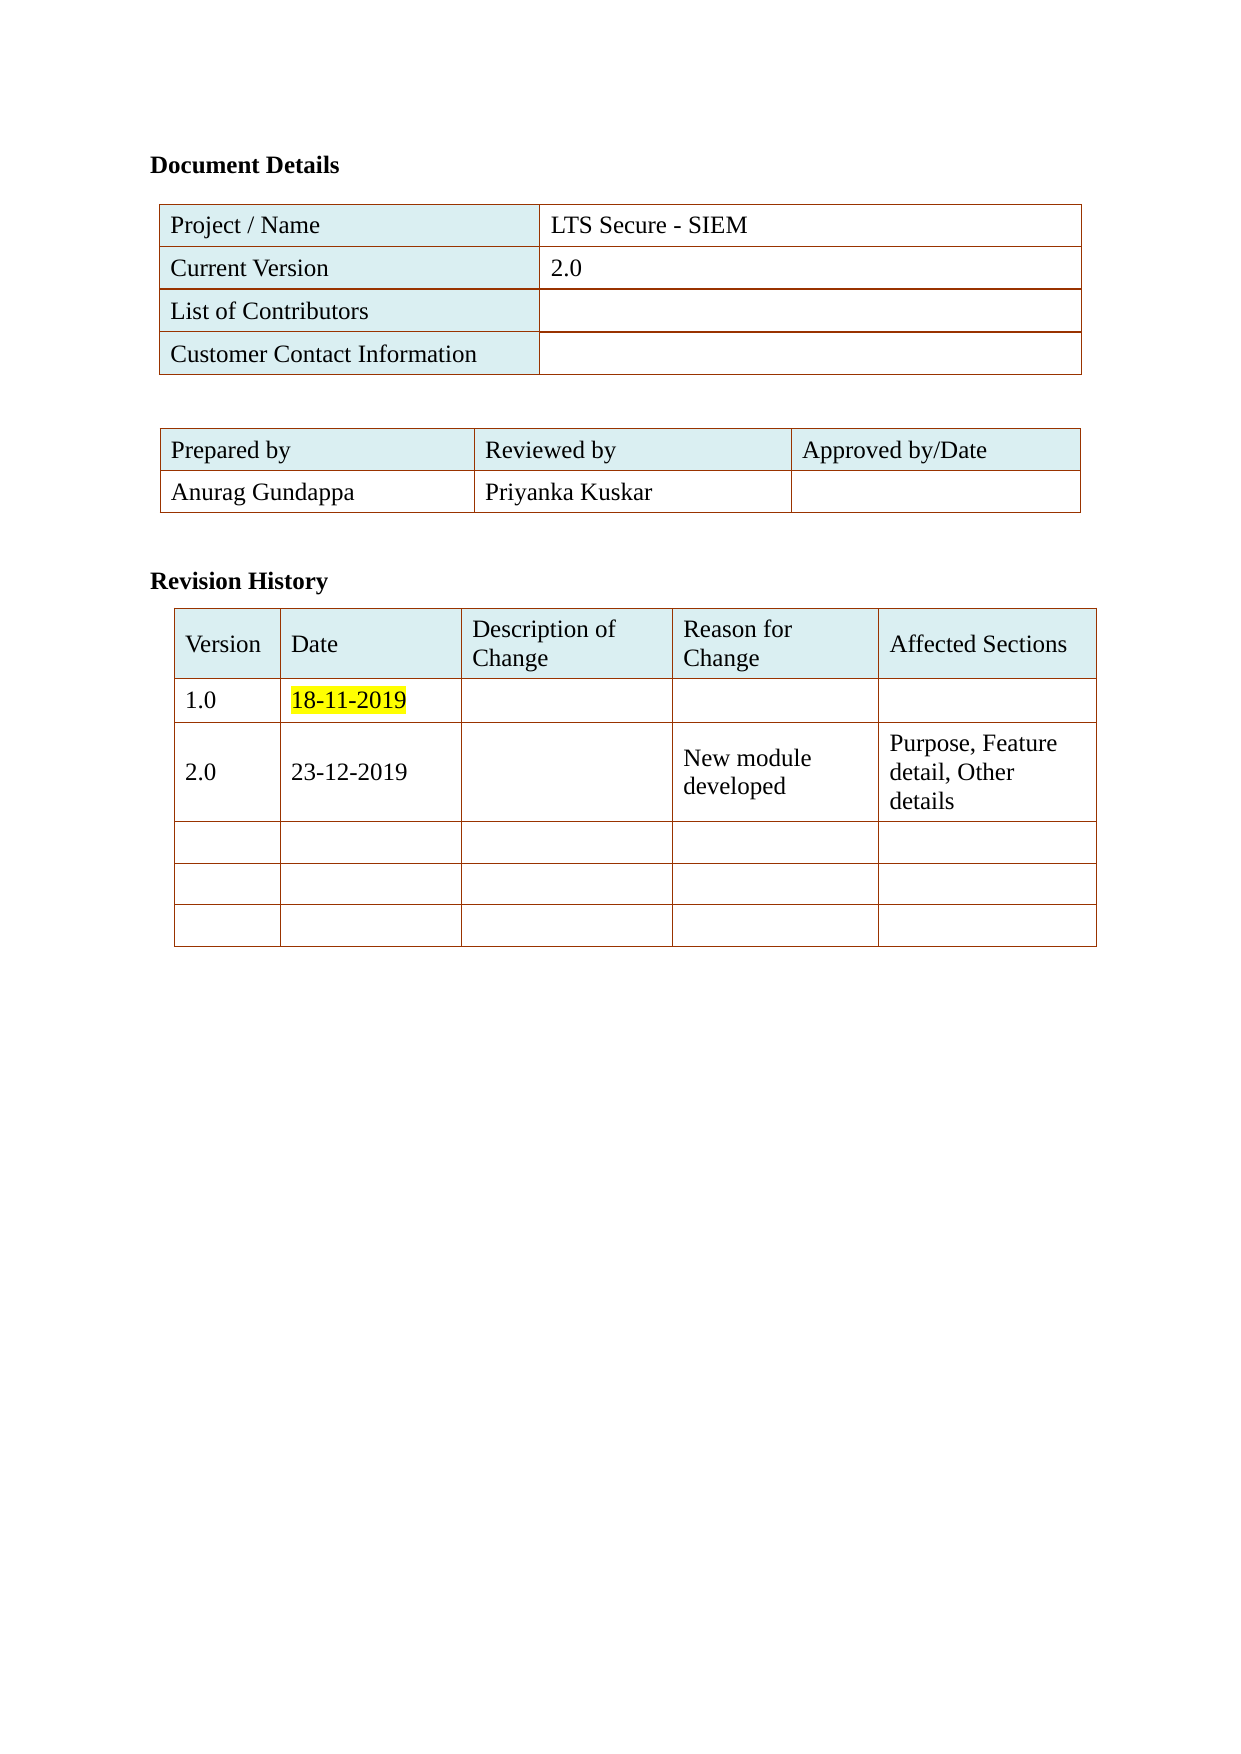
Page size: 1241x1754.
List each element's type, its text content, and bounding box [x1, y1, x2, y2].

table_cell [879, 679, 1096, 722]
table_header Prepared by [161, 429, 474, 470]
table_cell [879, 905, 1096, 946]
table_header Project / Name [160, 205, 539, 246]
table_cell [175, 864, 280, 904]
table_cell [281, 822, 461, 863]
table_cell [462, 822, 672, 863]
table_header Reason for Change [673, 609, 878, 678]
table_cell [462, 723, 672, 821]
table_cell [673, 864, 878, 904]
table_cell [175, 822, 280, 863]
table_header Reviewed by [475, 429, 791, 470]
table_cell Customer Contact Information [160, 332, 539, 374]
table_header Description of Change [462, 609, 672, 678]
table_cell 23-12-2019 [281, 723, 461, 821]
table_cell Anurag Gundappa [161, 471, 474, 512]
table_cell List of Contributors [160, 290, 539, 331]
table_cell [281, 864, 461, 904]
table_cell [673, 905, 878, 946]
table_header LTS Secure - SIEM [540, 205, 1081, 246]
table_cell [673, 822, 878, 863]
table_cell 18-11-2019 [281, 679, 461, 722]
table_header Version [175, 609, 280, 678]
table_cell [462, 905, 672, 946]
table_header Approved by/Date [792, 429, 1080, 470]
table_cell [540, 333, 1081, 374]
table_cell [462, 679, 672, 722]
table_cell 1.0 [175, 679, 280, 722]
table_header Affected Sections [879, 609, 1096, 678]
table_cell [540, 290, 1081, 331]
table_cell New module developed [673, 723, 878, 821]
table_header Date [281, 609, 461, 678]
table_cell [792, 471, 1080, 512]
table_cell [673, 679, 878, 722]
table_cell 2.0 [175, 723, 280, 821]
table_cell [175, 905, 280, 946]
table_cell [879, 864, 1096, 904]
text Revision History [150, 566, 1090, 595]
table_cell Current Version [160, 247, 539, 288]
table_cell Priyanka Kuskar [475, 471, 791, 512]
table_cell 2.0 [540, 247, 1081, 288]
table_cell Purpose, Feature detail, Other details [879, 723, 1096, 821]
table_cell [879, 822, 1096, 863]
table_cell [462, 864, 672, 904]
title Document Details [150, 150, 1090, 179]
table_cell [281, 905, 461, 946]
